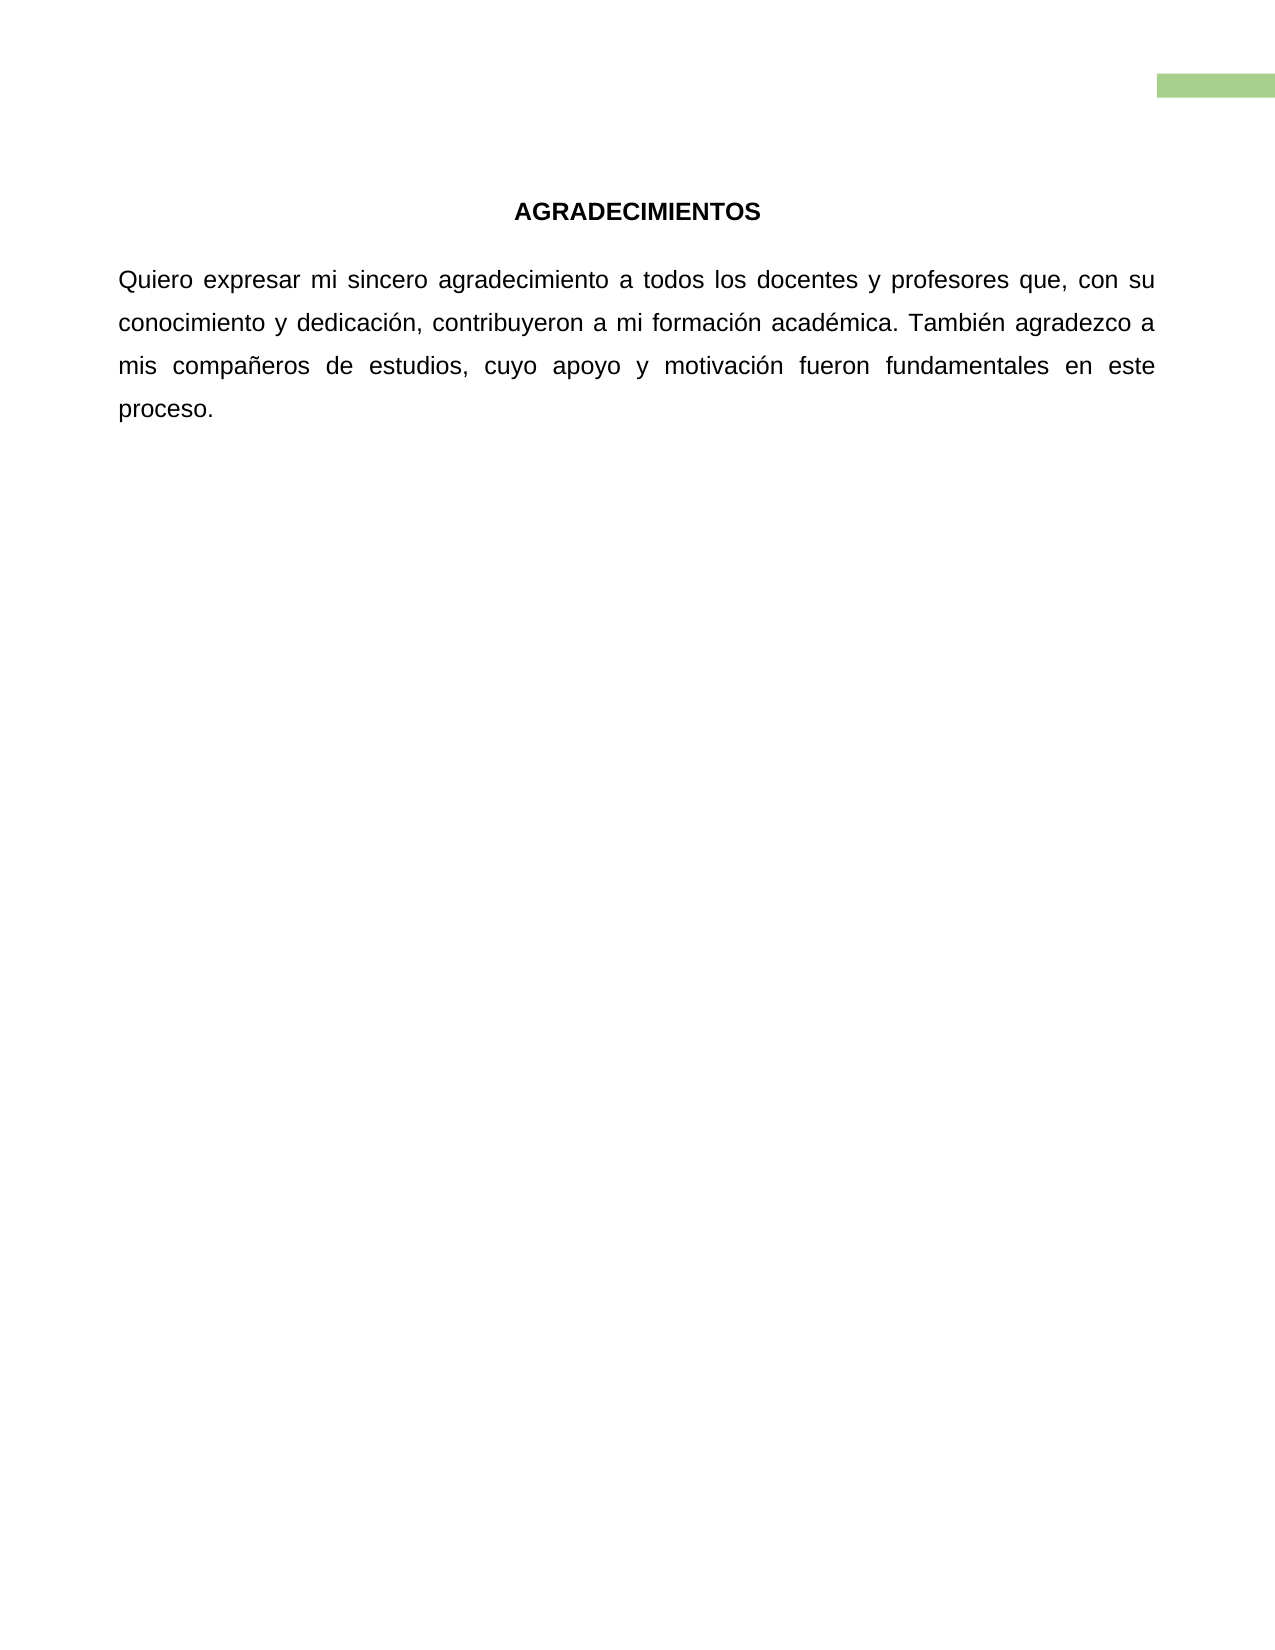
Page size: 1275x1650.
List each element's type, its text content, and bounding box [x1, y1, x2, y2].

text Quiero expresar mi sincero agradecimiento a todos los docentes y profesores que, con su conocimiento y dedicación, contribuyeron a mi formación académica. También agradezco a mis compañeros de estudios, cuyo apoyo y motivación fueron fundamentales en este proceso. [118, 265, 1157, 423]
text A todos aquellos que, con su apoyo y aliento, han hecho posible la culminación de este trabajo. Su constante motivación y confianza han sido el motor que me impulsó a alcanzar esta meta.AGRADECIMIENTOS [118, 197, 1157, 225]
